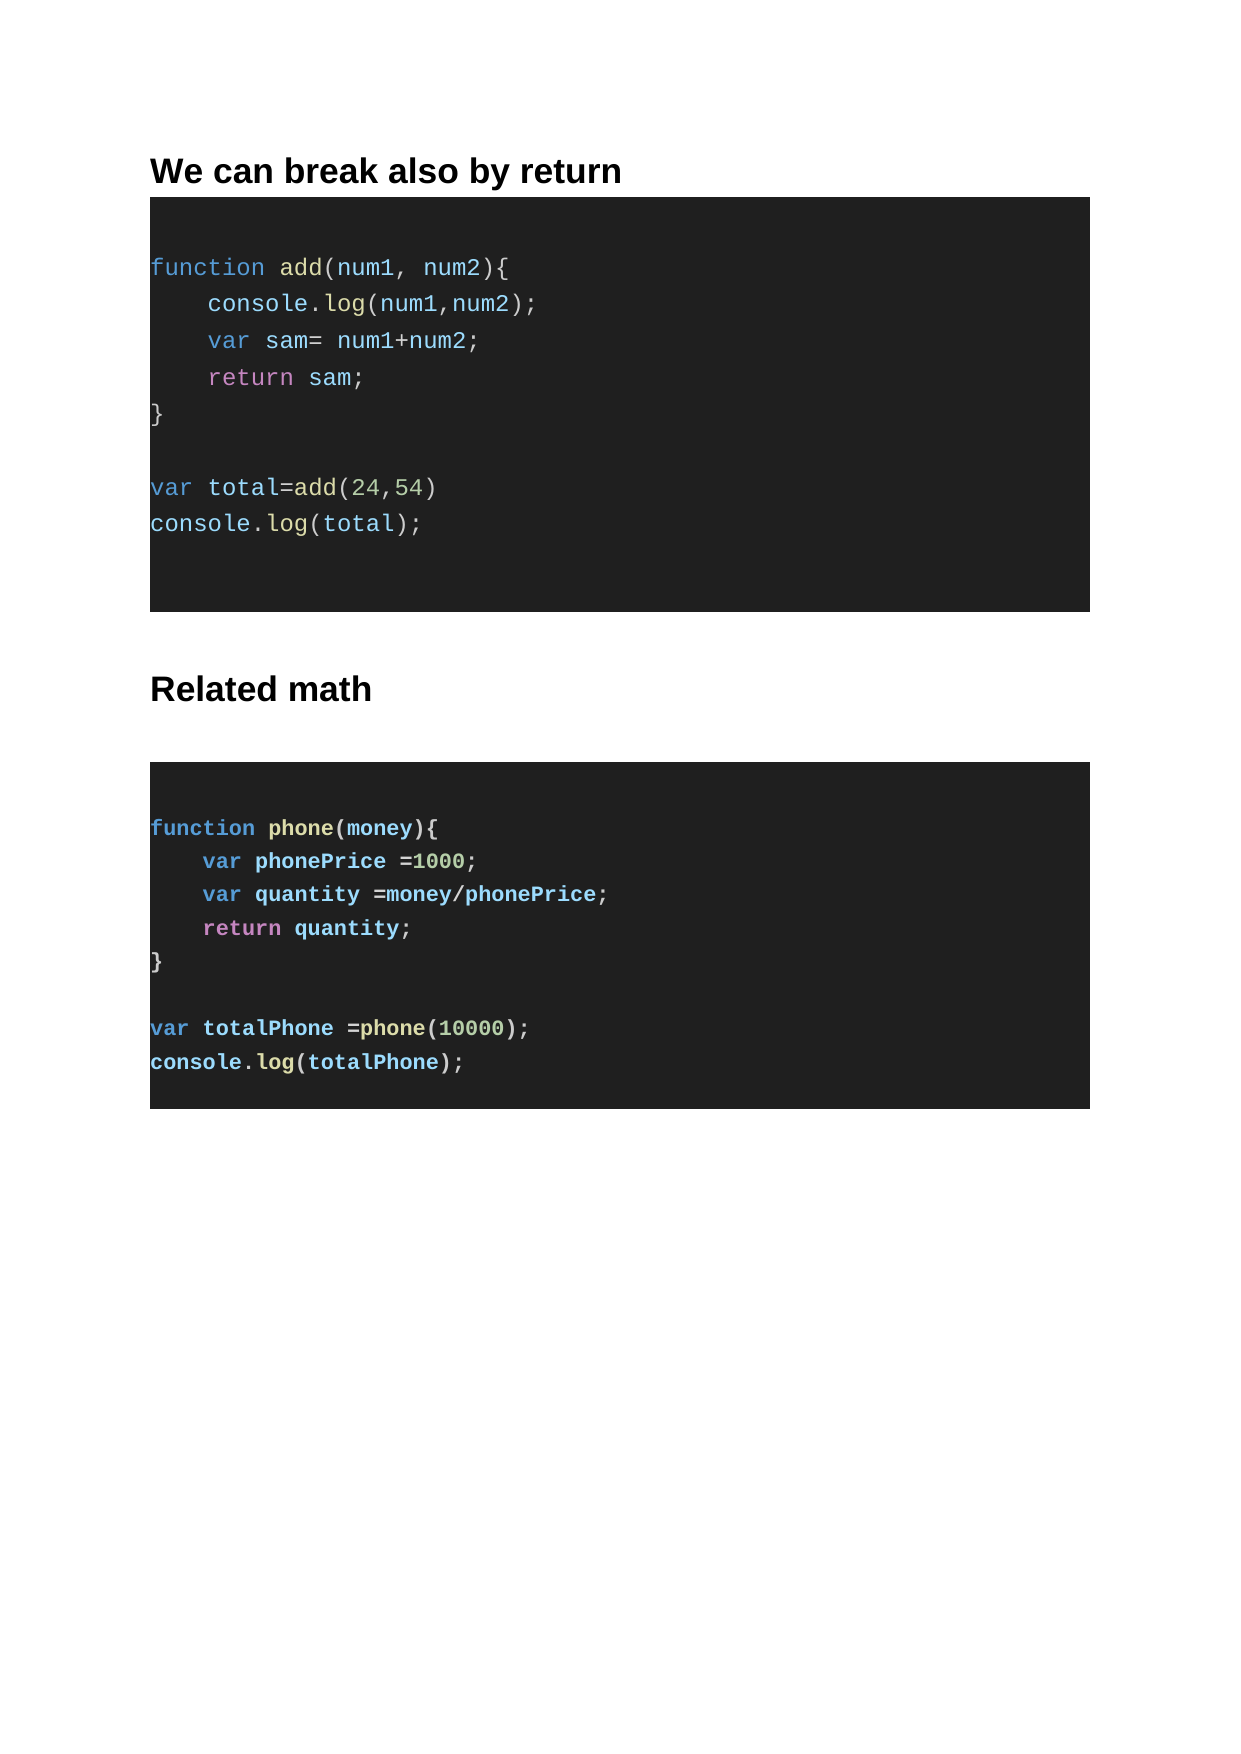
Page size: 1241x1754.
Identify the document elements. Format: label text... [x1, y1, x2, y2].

text console.log(total); [150, 512, 1090, 539]
text var sam= num1+num2; [150, 328, 1090, 355]
text function add(num1, num2){ [150, 255, 1090, 282]
text console.log(totalPhone); [150, 1051, 1090, 1076]
text Related math [150, 668, 1090, 709]
text } [150, 951, 1090, 975]
text console.log(num1,num2); [150, 292, 1090, 319]
text return quantity; [150, 917, 1090, 942]
text return sam; [150, 365, 1090, 392]
text } [150, 402, 1090, 429]
text var totalPhone =phone(10000); [150, 1017, 1090, 1042]
text function phone(money){ [150, 817, 1090, 842]
text var quantity =money/phonePrice; [150, 884, 1090, 908]
text We can break also by return [150, 150, 1090, 191]
text var total=add(24,54) [150, 475, 1090, 502]
text var phonePrice =1000; [150, 850, 1090, 875]
